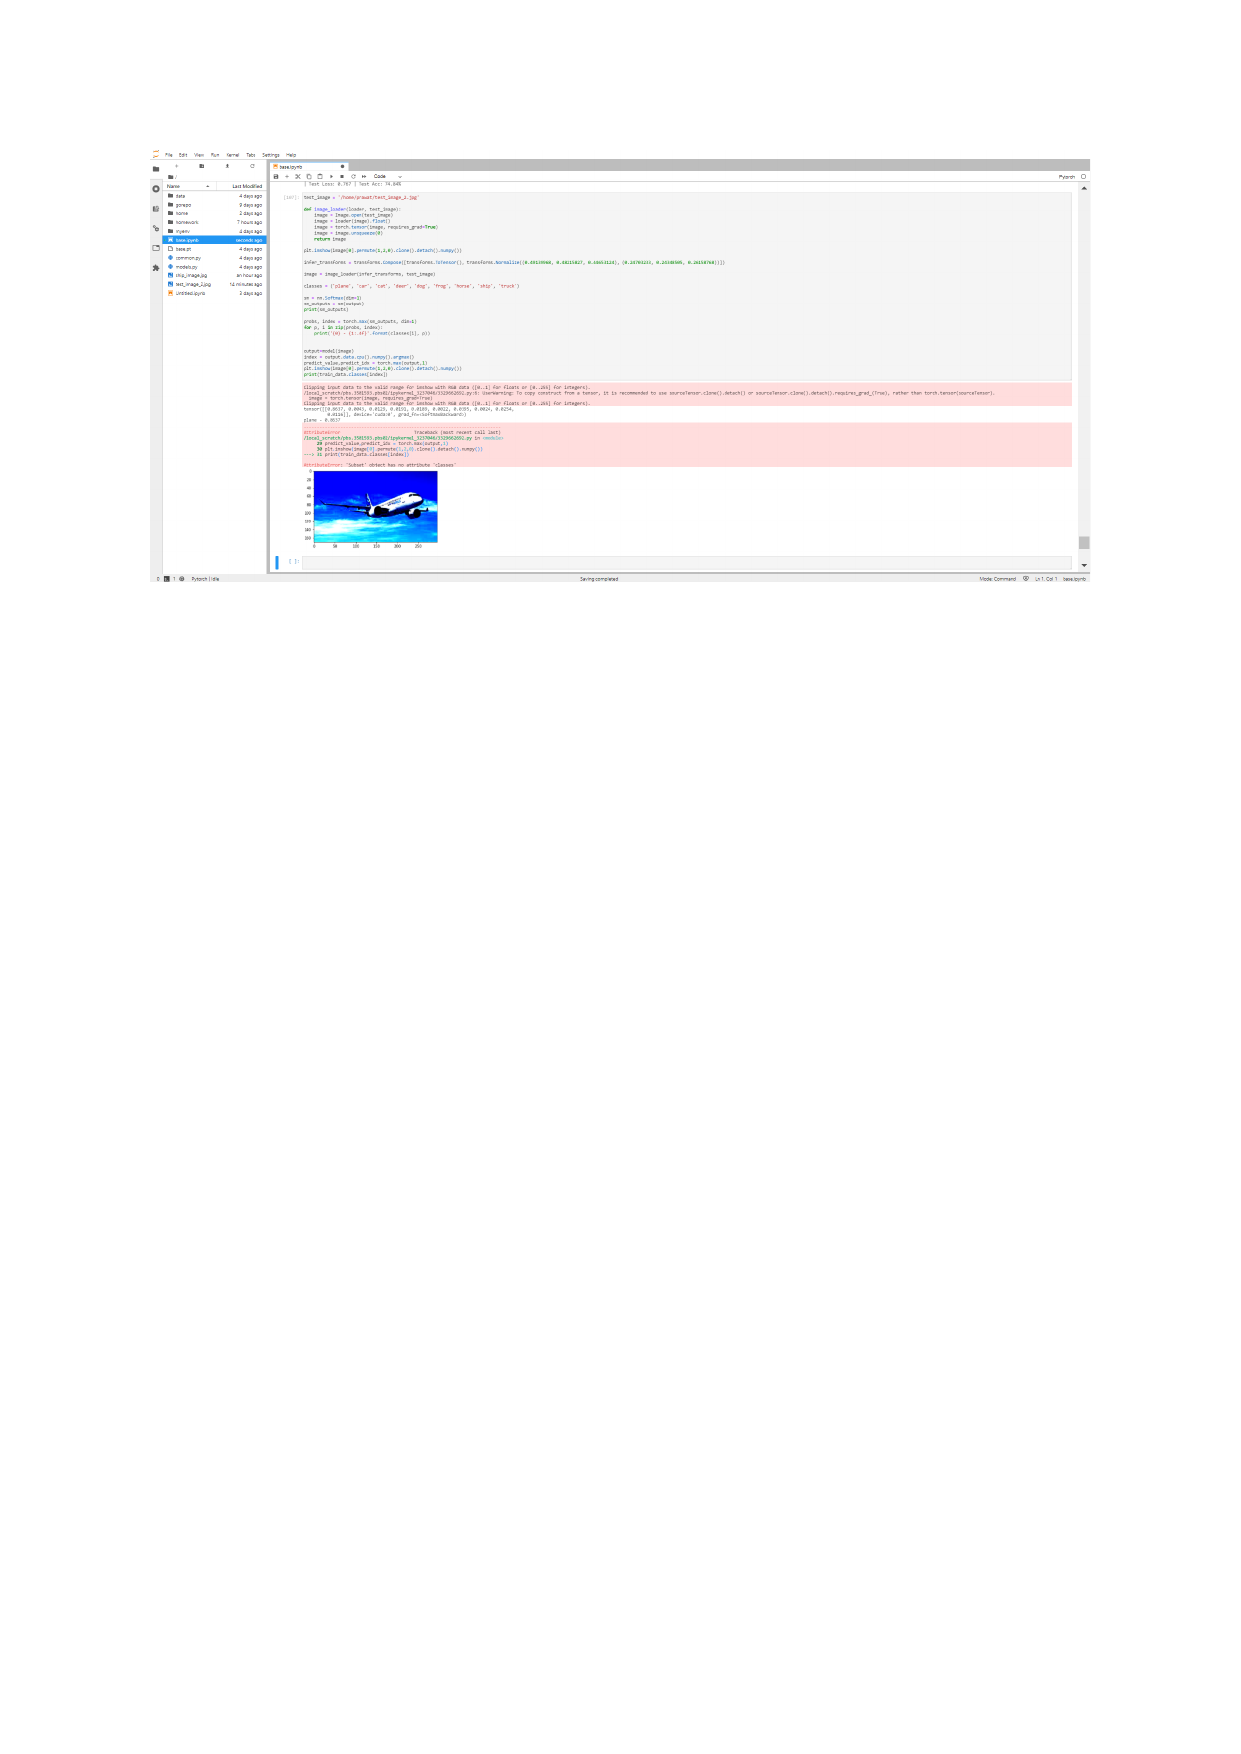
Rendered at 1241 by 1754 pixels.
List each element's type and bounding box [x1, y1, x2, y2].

picture [150, 150, 1091, 582]
